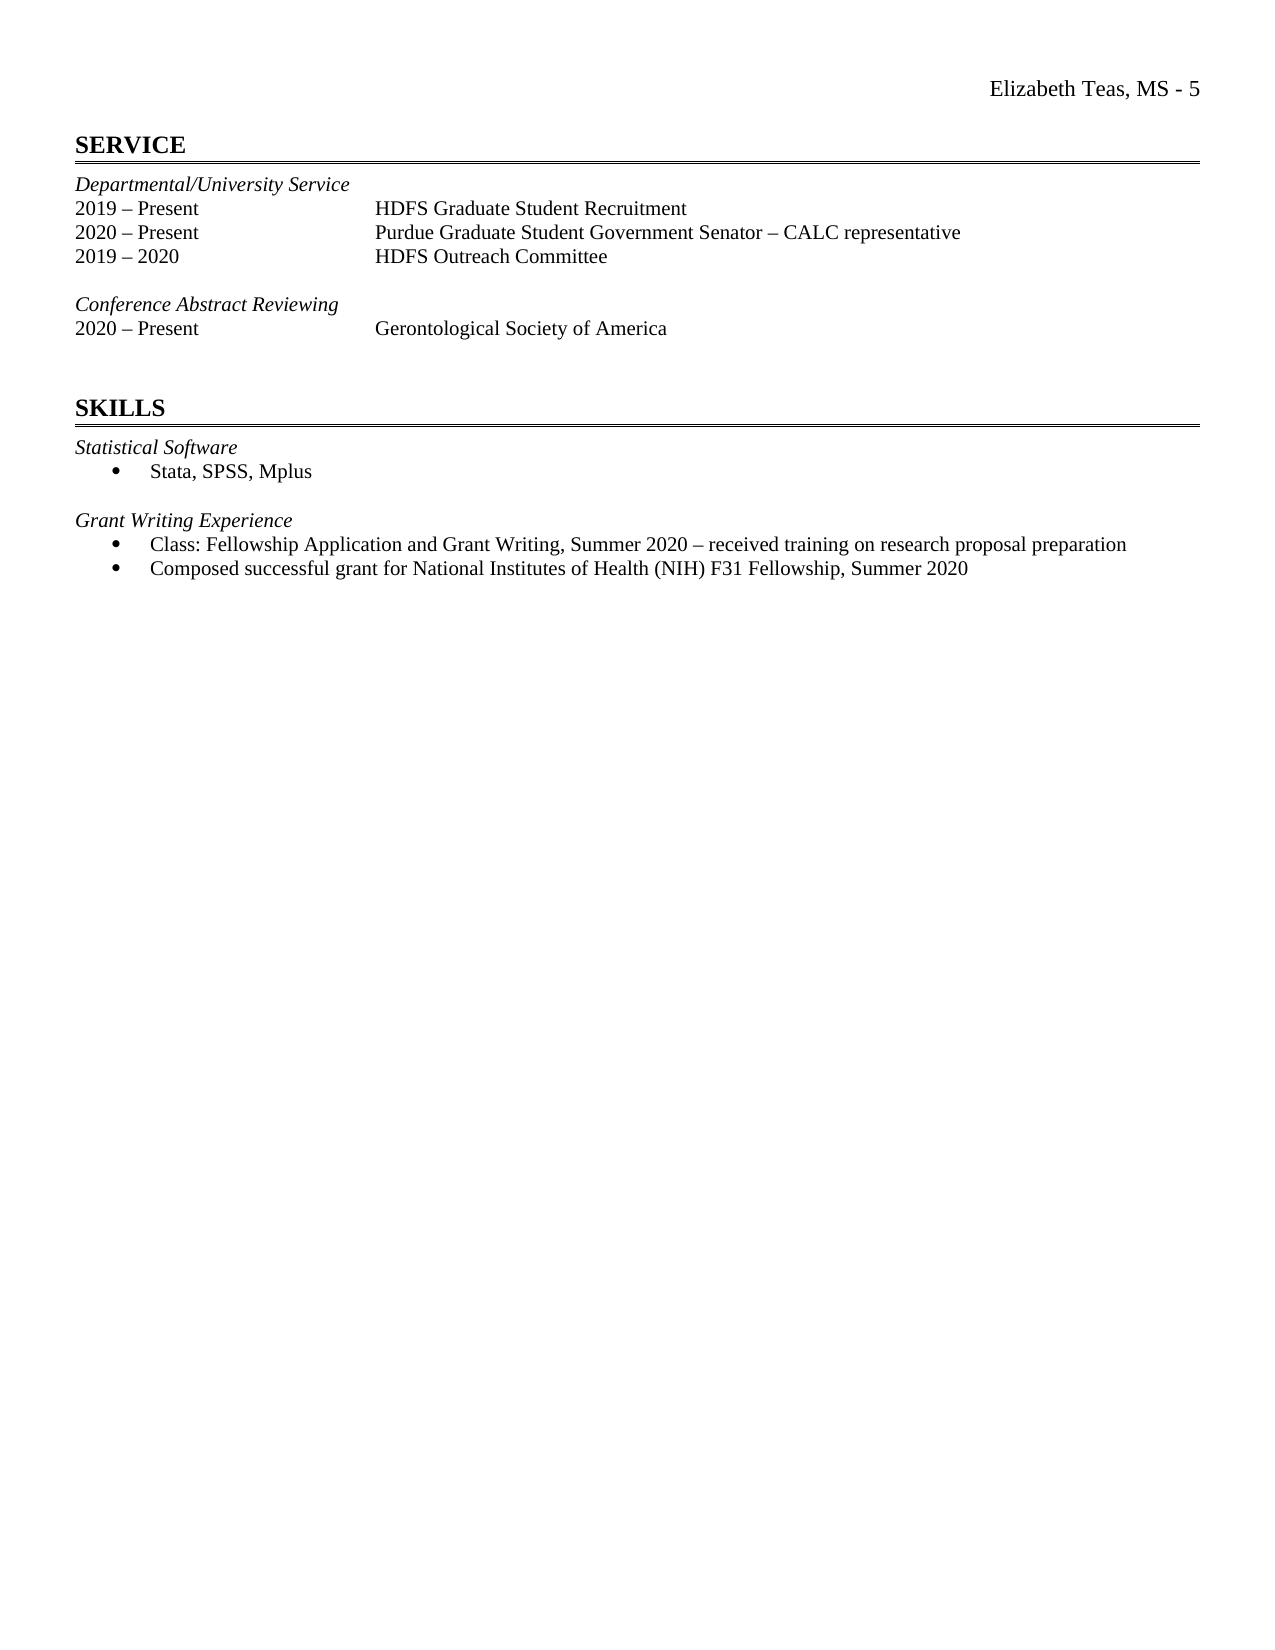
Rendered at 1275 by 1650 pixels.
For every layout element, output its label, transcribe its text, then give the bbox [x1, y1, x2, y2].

text Conference Abstract Reviewing [75, 292, 1200, 316]
text 2019 – 2020 HDFS Outreach Committee [75, 244, 1200, 268]
list Composed successful grant for National Institutes of Health (NIH) F31 Fellowship, Summer 2020 [112, 556, 1200, 580]
text 2019 – Present HDFS Graduate Student Recruitment [75, 196, 1200, 220]
text Grant Writing Experience [75, 507, 1200, 532]
text SKILLS [75, 393, 1200, 424]
text 2020 – Present Purdue Graduate Student Government Senator – CALC representative [75, 220, 1200, 244]
text 2020 – Present Gerontological Society of America [75, 316, 1200, 340]
text Departmental/University Service [75, 172, 1200, 196]
list Stata, SPSS, Mplus [112, 459, 1200, 483]
text Statistical Software [75, 435, 1200, 459]
text SERVICE [75, 130, 1200, 161]
list Class: Fellowship Application and Grant Writing, Summer 2020 – received training on research proposal preparation [112, 532, 1200, 556]
